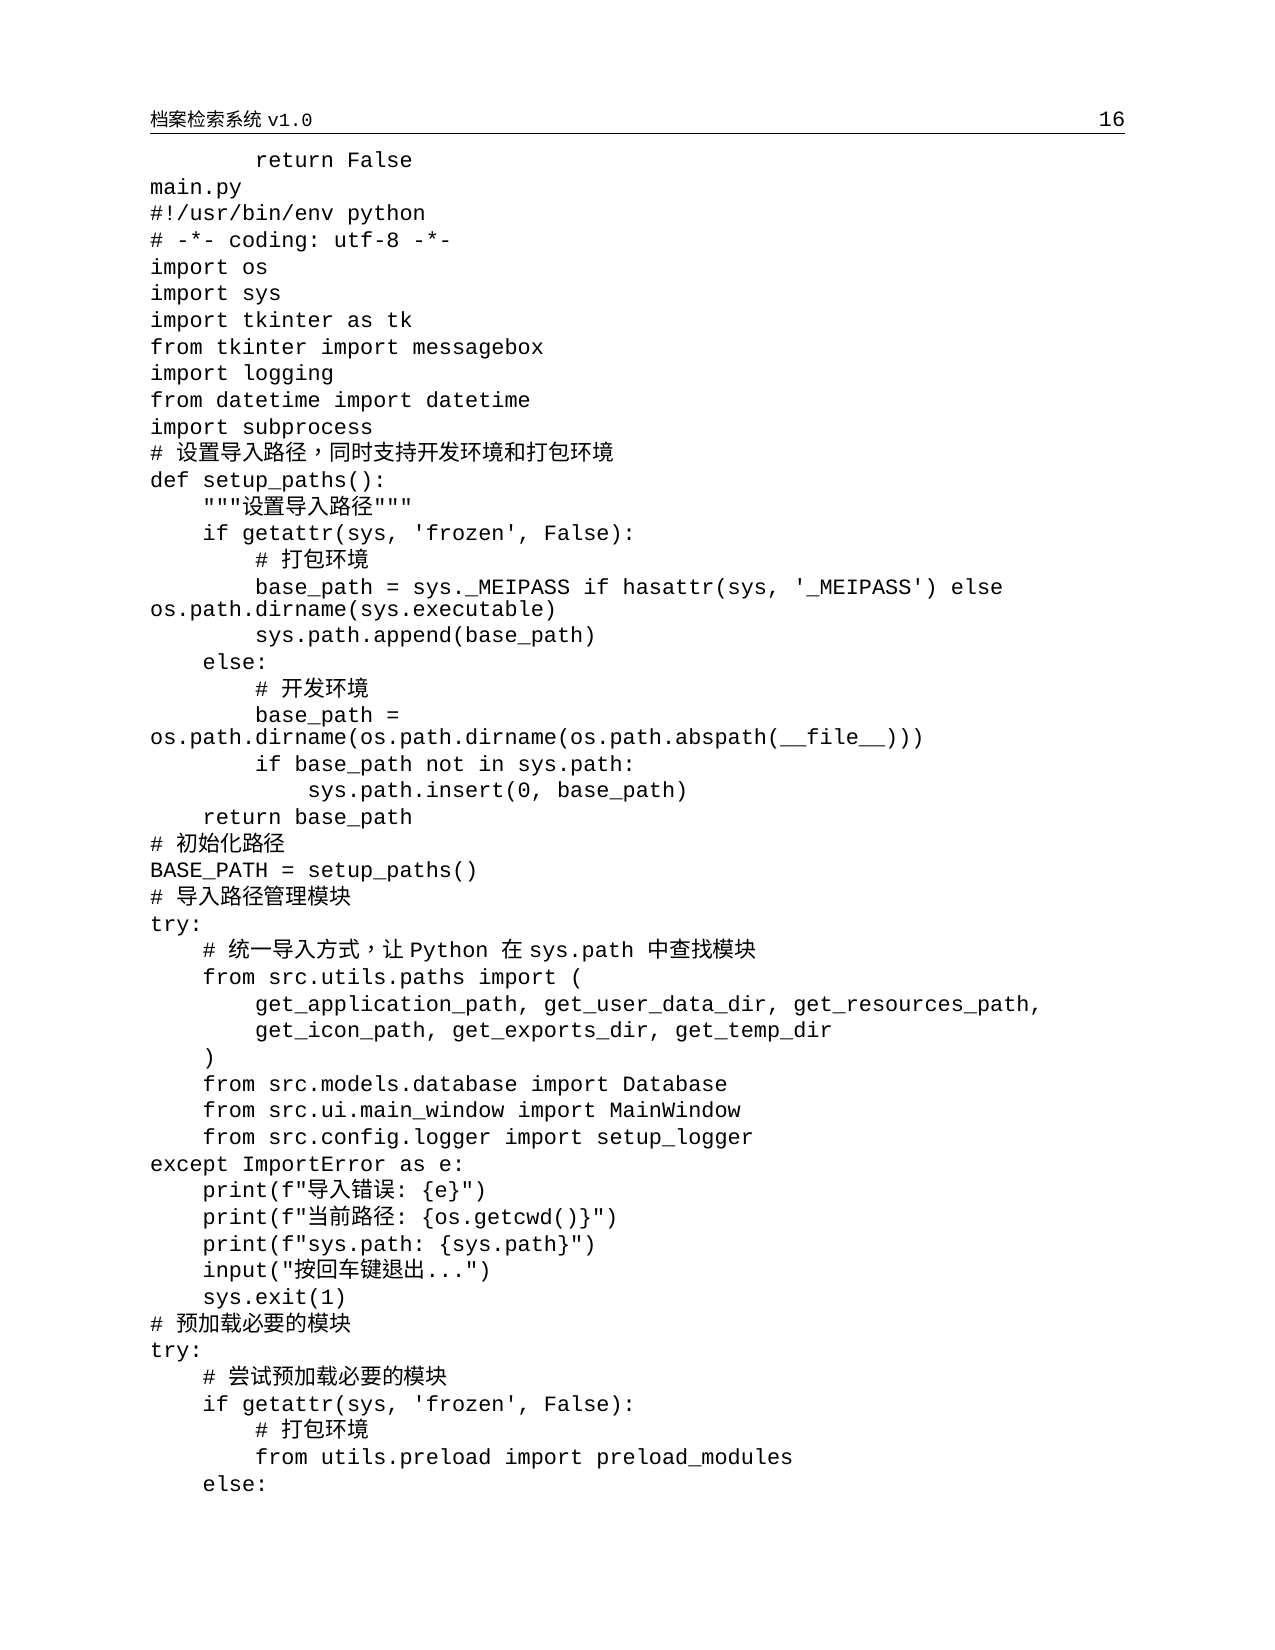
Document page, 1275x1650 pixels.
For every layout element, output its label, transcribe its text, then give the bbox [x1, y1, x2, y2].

text print(f"导入错误: {e}") [150, 1180, 1125, 1202]
text import logging [150, 363, 1125, 385]
text import sys [150, 283, 1125, 305]
text base_path = os.path.dirname(os.path.dirname(os.path.abspath(__file__))) [150, 705, 1125, 749]
text return False [150, 150, 1125, 172]
text sys.exit(1) [150, 1287, 1125, 1309]
text from utils.preload import preload_modules [150, 1447, 1125, 1469]
text # 尝试预加载必要的模块 [150, 1367, 1125, 1389]
text # 初始化路径 [150, 834, 1125, 856]
text except ImportError as e: [150, 1154, 1125, 1176]
text print(f"sys.path: {sys.path}") [150, 1234, 1125, 1256]
text else: [150, 1474, 1125, 1496]
text main.py [150, 177, 1125, 198]
text """设置导入路径""" [150, 497, 1125, 518]
text if getattr(sys, 'frozen', False): [150, 523, 1125, 545]
text # 打包环境 [150, 1420, 1125, 1442]
text try: [150, 914, 1125, 936]
text import os [150, 257, 1125, 278]
text sys.path.append(base_path) [150, 625, 1125, 647]
text base_path = sys._MEIPASS if hasattr(sys, '_MEIPASS') else os.path.dirname(sys.executable) [150, 577, 1125, 620]
text sys.path.insert(0, base_path) [150, 780, 1125, 802]
text def setup_paths(): [150, 470, 1125, 492]
text #!/usr/bin/env python [150, 203, 1125, 225]
text import subprocess [150, 417, 1125, 438]
text get_application_path, get_user_data_dir, get_resources_path, [150, 994, 1125, 1016]
text # 设置导入路径，同时支持开发环境和打包环境 [150, 443, 1125, 465]
text # 预加载必要的模块 [150, 1314, 1125, 1336]
text # 打包环境 [150, 550, 1125, 572]
text # 统一导入方式，让 Python 在 sys.path 中查找模块 [150, 940, 1125, 962]
text if getattr(sys, 'frozen', False): [150, 1394, 1125, 1416]
text import tkinter as tk [150, 310, 1125, 332]
text # -*- coding: utf-8 -*- [150, 230, 1125, 252]
text from src.utils.paths import ( [150, 967, 1125, 989]
text from src.config.logger import setup_logger [150, 1127, 1125, 1149]
text ) [150, 1047, 1125, 1069]
text from src.ui.main_window import MainWindow [150, 1100, 1125, 1122]
text from tkinter import messagebox [150, 337, 1125, 358]
text BASE_PATH = setup_paths() [150, 860, 1125, 882]
text # 导入路径管理模块 [150, 887, 1125, 909]
text # 开发环境 [150, 678, 1125, 700]
text from src.models.database import Database [150, 1074, 1125, 1096]
text from datetime import datetime [150, 390, 1125, 412]
text else: [150, 652, 1125, 674]
text if base_path not in sys.path: [150, 754, 1125, 776]
text print(f"当前路径: {os.getcwd()}") [150, 1207, 1125, 1229]
text get_icon_path, get_exports_dir, get_temp_dir [150, 1020, 1125, 1042]
text try: [150, 1340, 1125, 1362]
text input("按回车键退出...") [150, 1260, 1125, 1282]
text return base_path [150, 807, 1125, 829]
